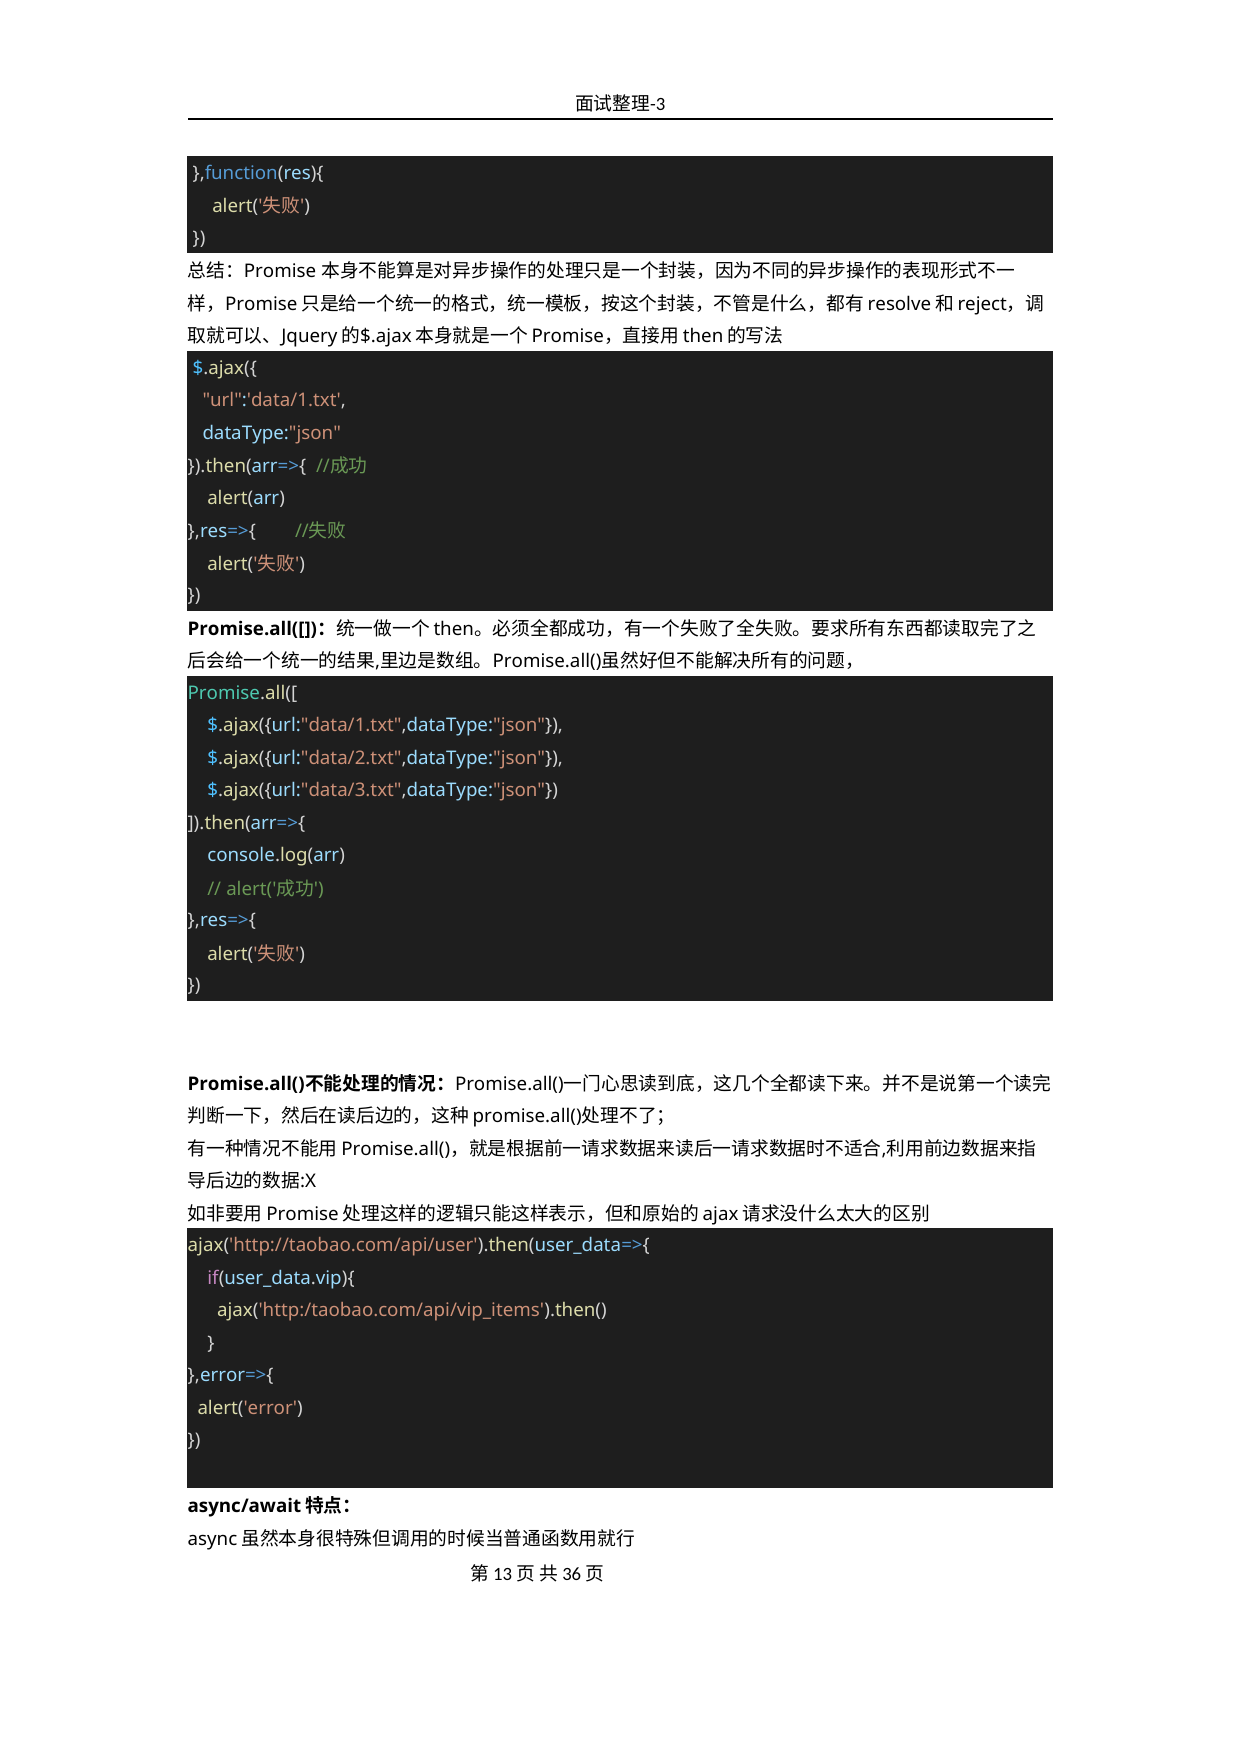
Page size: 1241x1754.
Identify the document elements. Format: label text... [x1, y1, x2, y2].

text Promise.all([ [187, 676, 1053, 708]
text async虽然本身很特殊但调用的时候当普通函数用就行 [187, 1521, 1053, 1553]
text },error=>{ [187, 1358, 1053, 1391]
text }) [187, 578, 1053, 611]
text alert('失败') [187, 188, 1053, 221]
text },res=>{ //失败 [187, 513, 1053, 546]
text $.ajax({url:"data/1.txt",dataType:"json"}), [187, 708, 1053, 741]
text if(user_data.vip){ [187, 1261, 1053, 1293]
text ajax('http:/taobao.com/api/vip_items').then() [187, 1293, 1053, 1326]
text }) [187, 968, 1053, 1001]
text 如非要用Promise处理这样的逻辑只能这样表示，但和原始的ajax请求没什么太大的区别 [187, 1196, 1053, 1228]
text }).then(arr=>{ //成功 [187, 448, 1053, 481]
text }) [187, 221, 1053, 253]
text ajax('http://taobao.com/api/user').then(user_data=>{ [187, 1228, 1053, 1261]
text },function(res){ [187, 156, 1053, 188]
text $.ajax({url:"data/2.txt",dataType:"json"}), [187, 741, 1053, 773]
text Promise.all([])：统一做一个then。必须全都成功，有一个失败了全失败。要求所有东西都读取完了之后会给一个统一的结果,里边是数组。Promise.all()虽然好但不能解决所有的问题， [187, 611, 1053, 676]
text async/await特点： [187, 1488, 1053, 1521]
text 总结：Promise 本身不能算是对异步操作的处理只是一个封装，因为不同的异步操作的表现形式不一样，Promise只是给一个统一的格式，统一模板，按这个封装，不管是什么，都有resolve和reject，调取就可以、Jquery的$.ajax本身就是一个Promise，直接用then的写法 [187, 253, 1053, 351]
text dataType:"json" [187, 416, 1053, 448]
text "url":'data/1.txt', [187, 383, 1053, 416]
text $.ajax({ [187, 351, 1053, 383]
text 有一种情况不能用Promise.all()，就是根据前一请求数据来读后一请求数据时不适合,利用前边数据来指导后边的数据:X [187, 1131, 1053, 1196]
text Promise.all()不能处理的情况：Promise.all()一门心思读到底，这几个全都读下来。并不是说第一个读完判断一下，然后在读后边的，这种promise.all()处理不了； [187, 1066, 1053, 1131]
text // alert('成功') [187, 871, 1053, 903]
text alert('失败') [187, 546, 1053, 578]
text console.log(arr) [187, 838, 1053, 871]
text alert('error') [187, 1391, 1053, 1423]
text $.ajax({url:"data/3.txt",dataType:"json"}) [187, 773, 1053, 806]
text } [187, 1326, 1053, 1358]
text }) [187, 1423, 1053, 1456]
text ]).then(arr=>{ [187, 806, 1053, 838]
text alert(arr) [187, 481, 1053, 513]
text alert('失败') [187, 936, 1053, 968]
text },res=>{ [187, 903, 1053, 936]
